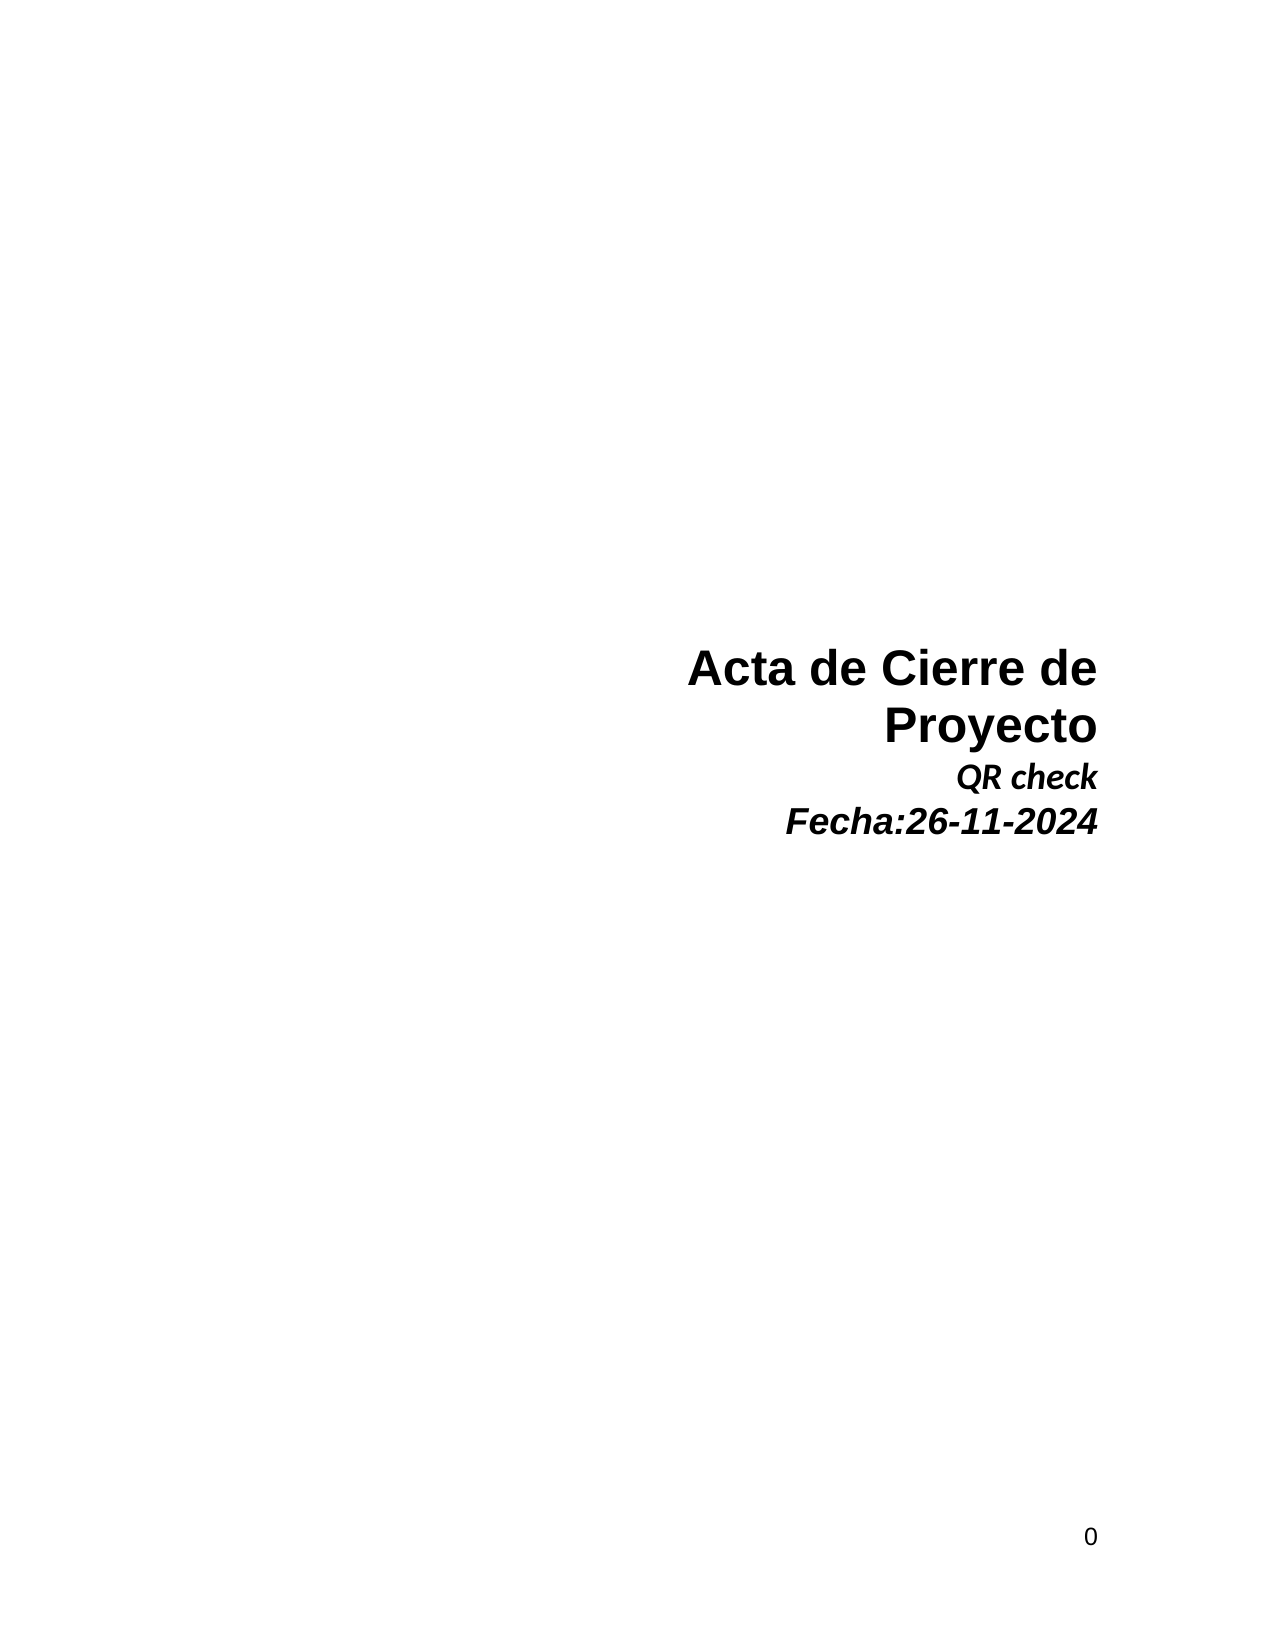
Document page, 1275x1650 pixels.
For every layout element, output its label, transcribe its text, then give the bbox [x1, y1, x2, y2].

text Fecha:26-11-2024 [177, 799, 1098, 842]
text QR check [177, 753, 1098, 799]
text Acta de Cierre de [177, 638, 1098, 696]
text Proyecto [177, 696, 1098, 753]
